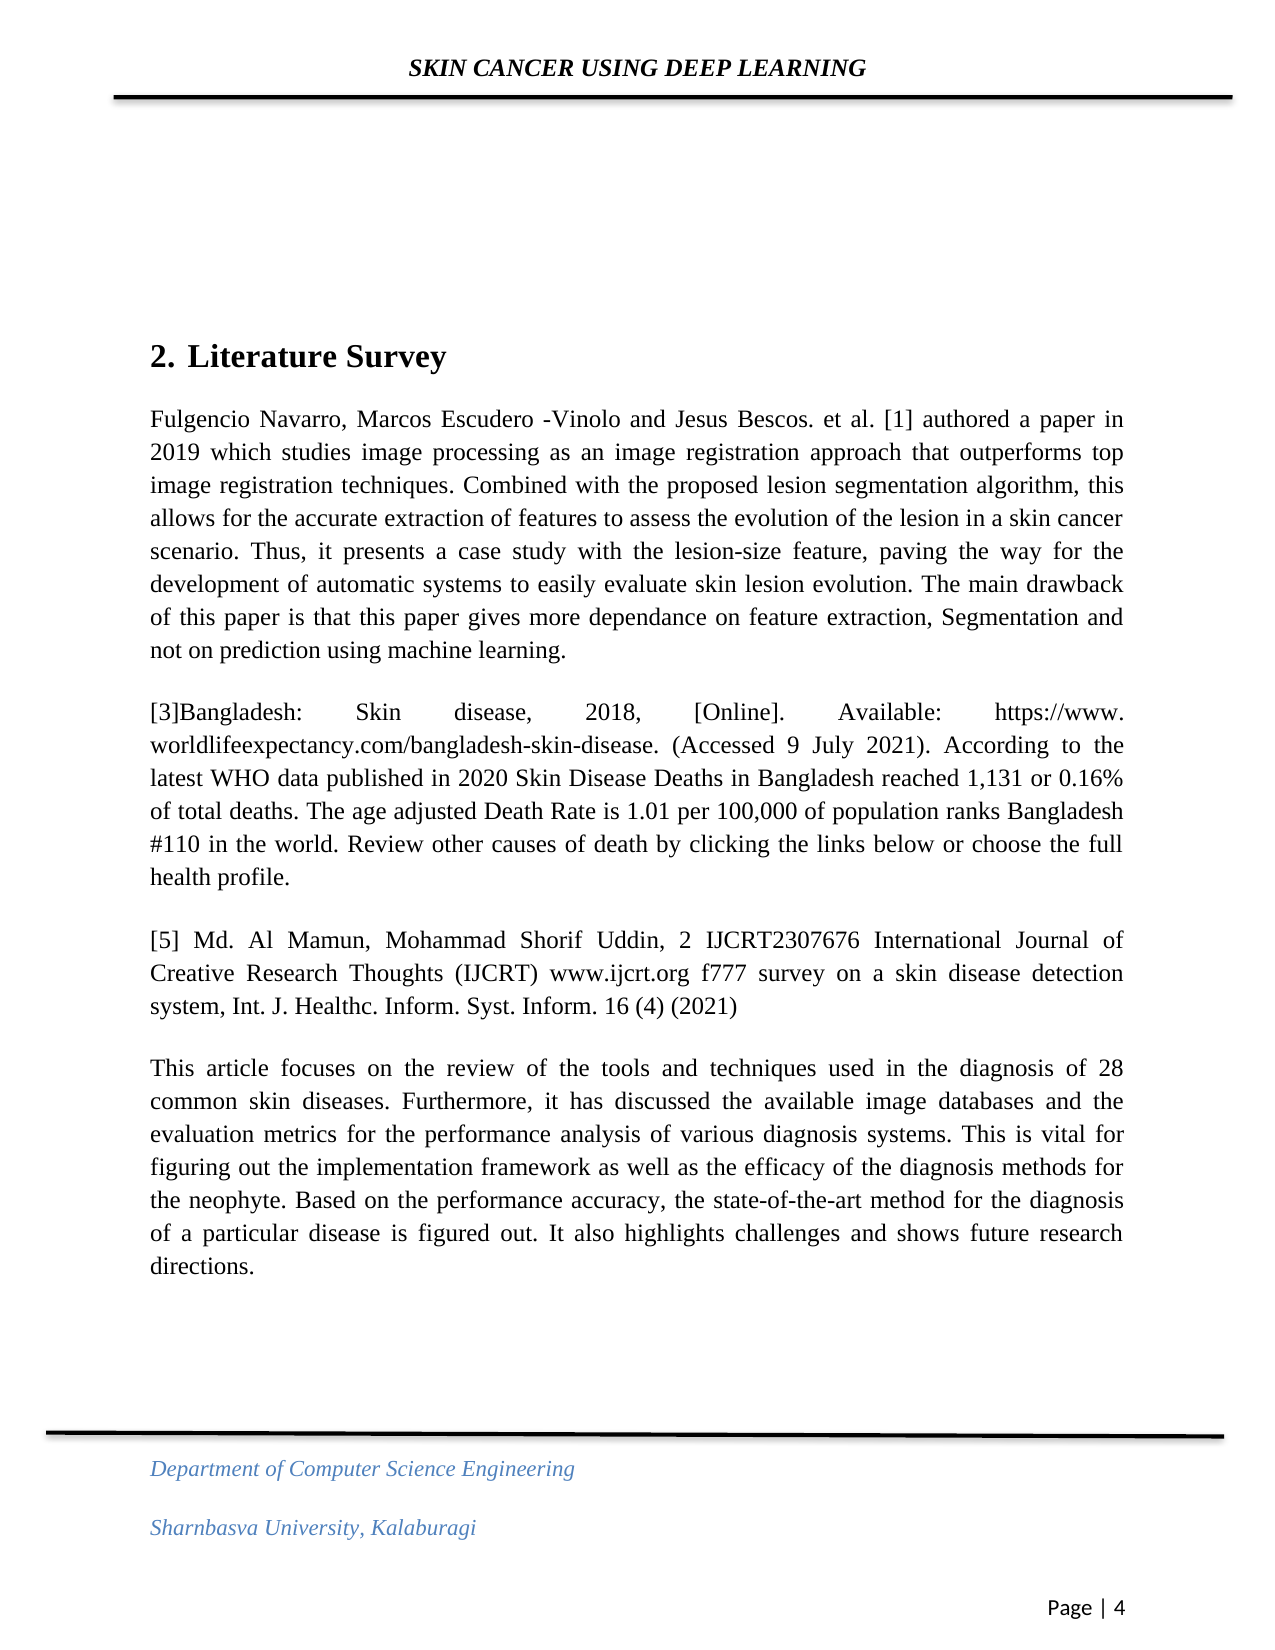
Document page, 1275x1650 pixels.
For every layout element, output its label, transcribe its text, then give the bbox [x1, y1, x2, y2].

list Literature Survey [150, 337, 1125, 375]
text [5] Md. Al Mamun, Mohammad Shorif Uddin, 2 IJCRT2307676 International Journal of Creative Research Thoughts (IJCRT) www.ijcrt.org f777 survey on a skin disease detection system, Int. J. Healthc. Inform. Syst. Inform. 16 (4) (2021) [150, 925, 1125, 1019]
text [3]Bangladesh: Skin disease, 2018, [Online]. Available: https://www. worldlifeexpectancy.com/bangladesh-skin-disease. (Accessed 9 July 2021). According to the latest WHO data published in 2020 Skin Disease Deaths in Bangladesh reached 1,131 or 0.16% of total deaths. The age adjusted Death Rate is 1.01 per 100,000 of population ranks Bangladesh #110 in the world. Review other causes of death by clicking the links below or choose the full health profile. [150, 697, 1125, 891]
text Fulgencio Navarro, Marcos Escudero -Vinolo and Jesus Bescos. et al. [1] authored a paper in 2019 which studies image processing as an image registration approach that outperforms top image registration techniques. Combined with the proposed lesion segmentation algorithm, this allows for the accurate extraction of features to assess the evolution of the lesion in a skin cancer scenario. Thus, it presents a case study with the lesion-size feature, paving the way for the development of automatic systems to easily evaluate skin lesion evolution. The main drawback of this paper is that this paper gives more dependance on feature extraction, Segmentation and not on prediction using machine learning. [150, 404, 1125, 664]
text This article focuses on the review of the tools and techniques used in the diagnosis of 28 common skin diseases. Furthermore, it has discussed the available image databases and the evaluation metrics for the performance analysis of various diagnosis systems. This is vital for figuring out the implementation framework as well as the efficacy of the diagnosis methods for the neophyte. Based on the performance accuracy, the state-of-the-art method for the diagnosis of a particular disease is figured out. It also highlights challenges and shows future research directions. [150, 1053, 1125, 1280]
